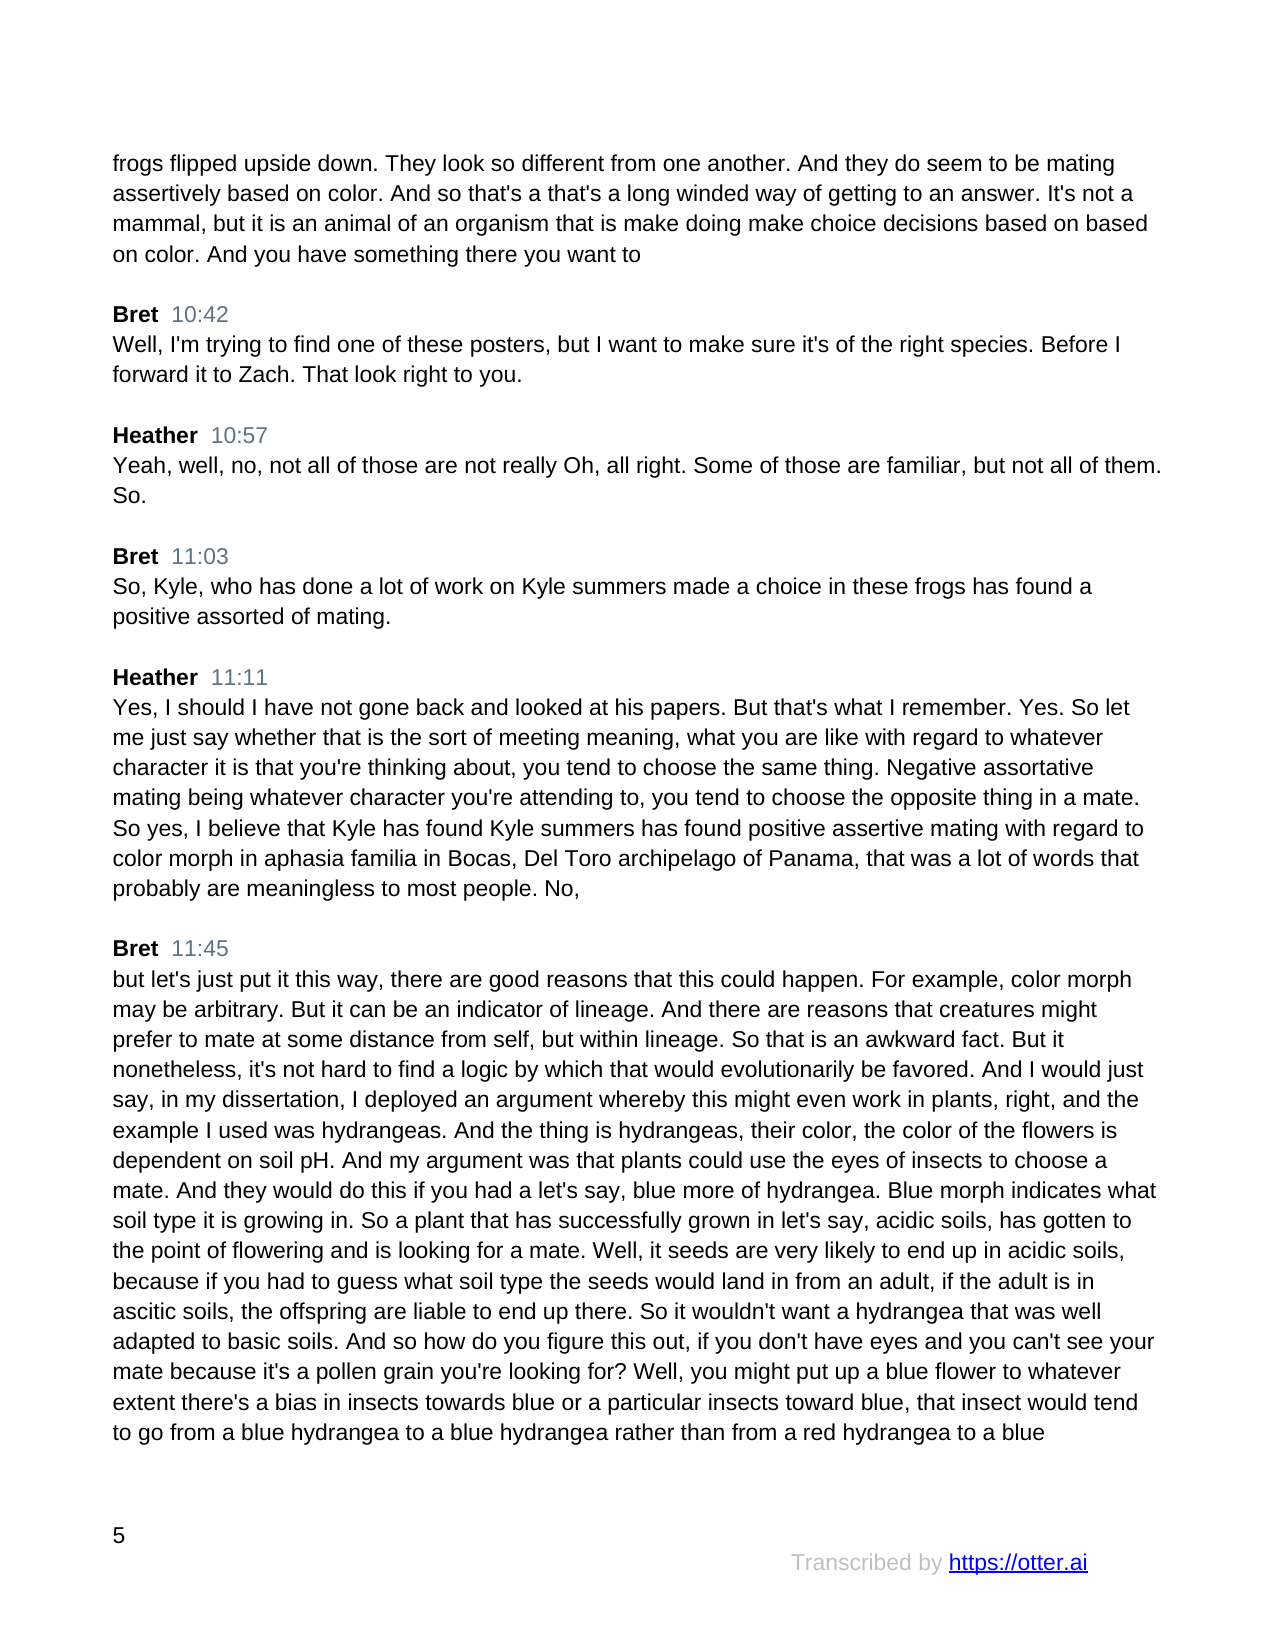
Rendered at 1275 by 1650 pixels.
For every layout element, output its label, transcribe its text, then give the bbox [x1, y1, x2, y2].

text Yeah, well, no, not all of those are not really Oh, all right. Some of those are familiar, but not all of them. So. [112, 452, 1162, 509]
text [112, 966, 1162, 1445]
text Well, I'm trying to find one of these posters, but I want to make sure it's of the right species. Before I forward it to Zach. That look right to you. [112, 331, 1162, 388]
text Bret 10:42 [112, 301, 1162, 327]
text Heather 11:11 [112, 663, 1162, 690]
text So, Kyle, who has done a lot of work on Kyle summers made a choice in these frogs has found a positive assorted of mating. [112, 573, 1162, 629]
text Yes, I should I have not gone back and looked at his papers. But that's what I remember. Yes. So let me just say whether that is the sort of meeting meaning, what you are like with regard to whatever character it is that you're thinking about, you tend to choose the same thing. Negative assortative mating being whatever character you're attending to, you tend to choose the opposite thing in a mate. So yes, I believe that Kyle has found Kyle summers has found positive assertive mating with regard to color morph in aphasia familia in Bocas, Del Toro archipelago of Panama, that was a lot of words that probably are meaningless to most people. No, [112, 694, 1162, 901]
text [112, 150, 1162, 267]
text Bret 11:45 [112, 935, 1162, 962]
text Heather 10:57 [112, 422, 1162, 448]
text Bret 11:03 [112, 543, 1162, 569]
